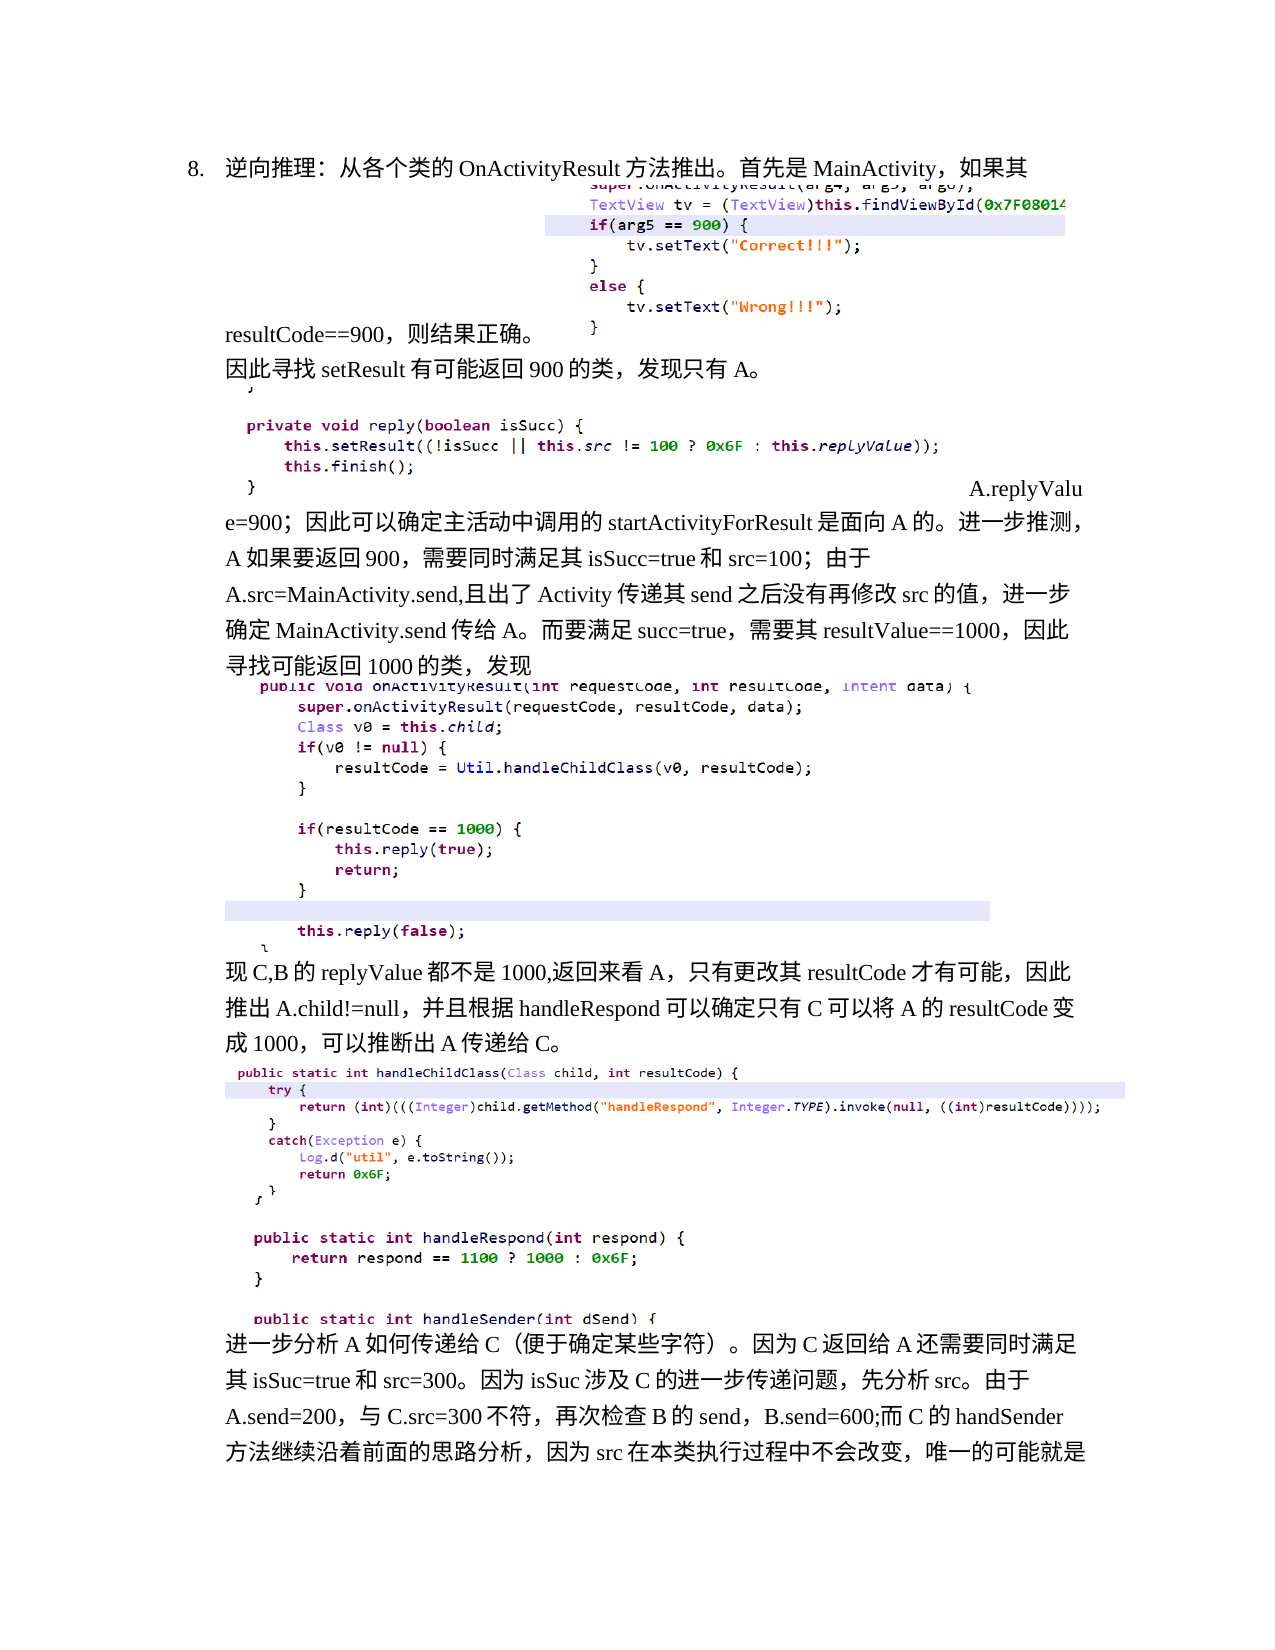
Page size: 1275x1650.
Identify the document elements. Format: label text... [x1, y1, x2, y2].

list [225, 1326, 1087, 1467]
picture [225, 387, 969, 497]
picture [225, 683, 990, 952]
picture [225, 1061, 1125, 1195]
picture [225, 1196, 725, 1324]
picture [545, 185, 1066, 342]
list 现C,B的replyValue都不是1000,返回来看A，只有更改其resultCode才有可能，因此推出A.child!=null，并且根据handleRespond可以确定只有C可以将A的resultCode变成1000，可以推断出A传递给C。 [225, 953, 1087, 1061]
